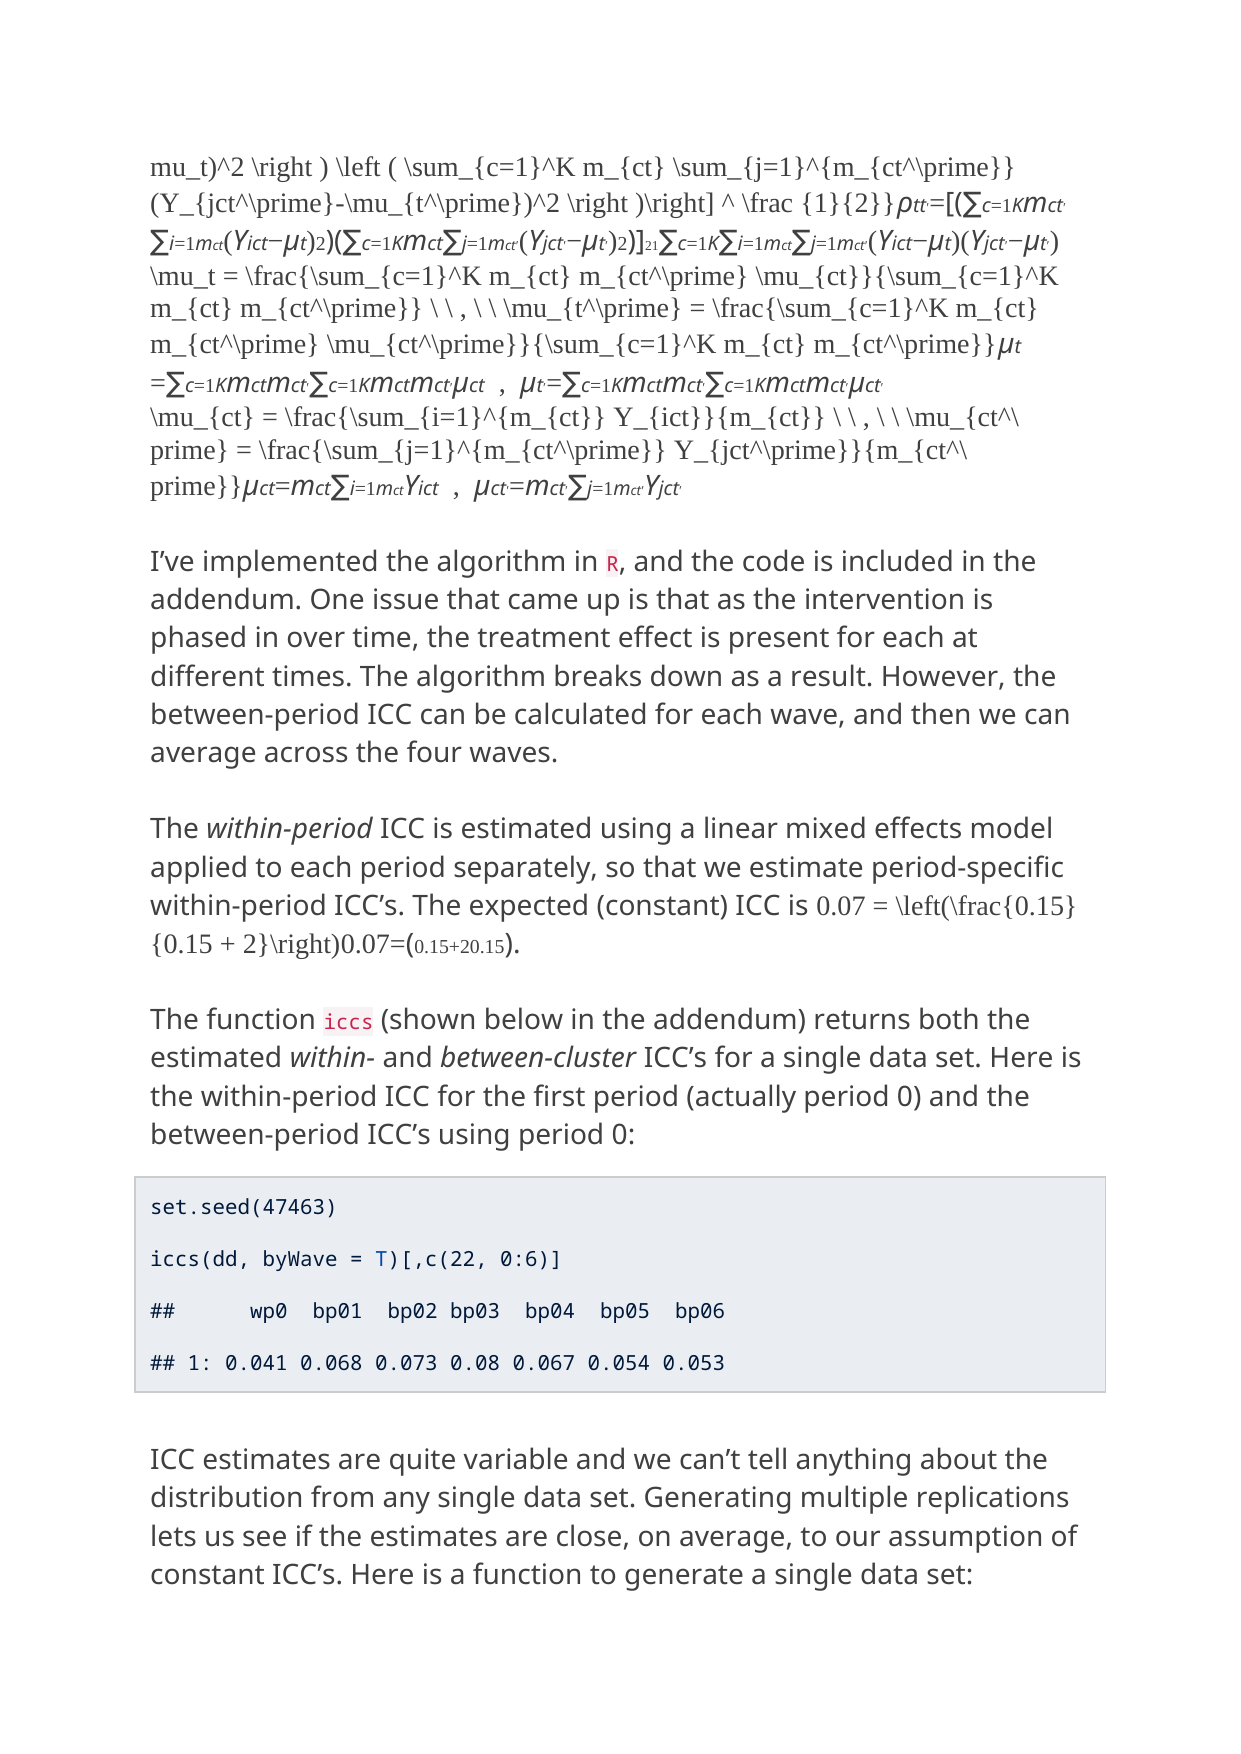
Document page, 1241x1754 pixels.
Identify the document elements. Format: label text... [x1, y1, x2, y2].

text \mu_t = \frac{\sum_{c=1}^K m_{ct} m_{ct^\prime} \mu_{ct}}{\sum_{c=1}^K m_{ct} m_{ct^\prime}} \ \ , \ \ \mu_{t^\prime} = \frac{\sum_{c=1}^K m_{ct} m_{ct^\prime} \mu_{ct^\prime}}{\sum_{c=1}^K m_{ct} m_{ct^\prime}}μt​=∑c=1K​mct​mct′​∑c=1K​mct​mct′​μct​​ , μt′​=∑c=1K​mct​mct′​∑c=1K​mct​mct′​μct′​​ [150, 259, 1090, 401]
text ## wp0 bp01 bp02 bp03 bp04 bp05 bp06 [136, 1280, 1105, 1324]
text The function iccs (shown below in the addendum) returns both the estimated within- and between-cluster ICC’s for a single data set. Here is the within-period ICC for the first period (actually period 0) and the between-period ICC’s using period 0: [150, 999, 1090, 1153]
text ## 1: 0.041 0.068 0.073 0.08 0.067 0.054 0.053 [136, 1332, 1105, 1391]
text set.seed(47463) [136, 1178, 1105, 1221]
text ICC estimates are quite variable and we can’t tell anything about the distribution from any single data set. Generating multiple replications lets us see if the estimates are close, on average, to our assumption of constant ICC’s. Here is a function to generate a single data set: [150, 1439, 1090, 1593]
text The within-period ICC is estimated using a linear mixed effects model applied to each period separately, so that we estimate period-specific within-period ICC’s. The expected (constant) ICC is 0.07 = \left(\frac{0.15}{0.15 + 2}\right)0.07=(0.15+20.15​). [150, 809, 1090, 962]
text iccs(dd, byWave = T)[,c(22, 0:6)] [136, 1228, 1105, 1273]
text I’ve implemented the algorithm in R, and the code is included in the addendum. One issue that came up is that as the intervention is phased in over time, the treatment effect is present for each at different times. The algorithm breaks down as a result. However, the between-period ICC can be calculated for each wave, and then we can average across the four waves. [150, 541, 1090, 771]
text \mu_{ct} = \frac{\sum_{i=1}^{m_{ct}} Y_{ict}}{m_{ct}} \ \ , \ \ \mu_{ct^\prime} = \frac{\sum_{j=1}^{m_{ct^\prime}} Y_{jct^\prime}}{m_{ct^\prime}}μct​=mct​∑i=1mct​​Yict​​ , μct′​=mct′​∑j=1mct′​​Yjct′​​ [150, 401, 1090, 504]
